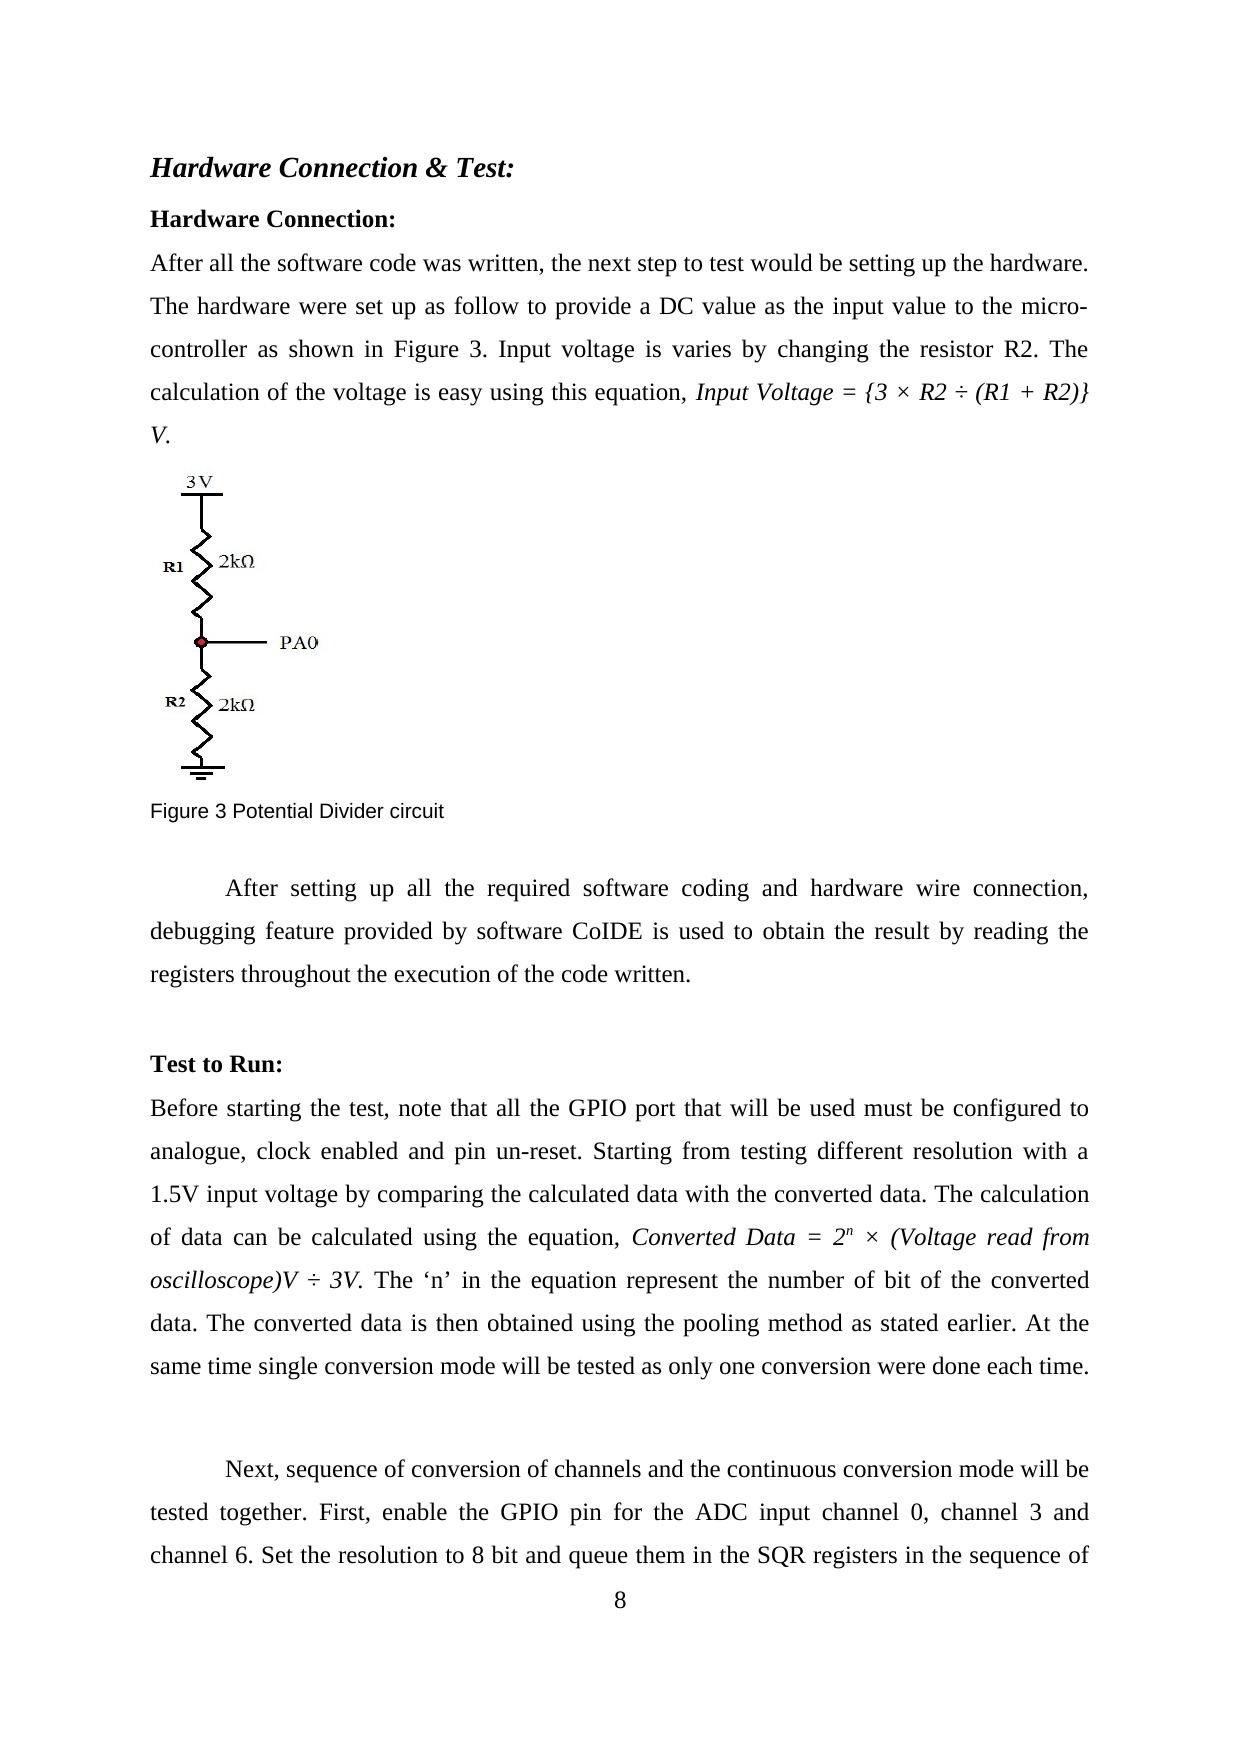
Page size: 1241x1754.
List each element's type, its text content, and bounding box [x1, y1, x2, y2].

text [150, 1454, 1090, 1569]
subtitle Test to Run: [150, 1049, 1090, 1078]
text Before starting the test, note that all the GPIO port that will be used must be configured to analogue, clock enabled and pin un-reset. Starting from testing different resolution with a 1.5V input voltage by comparing the calculated data with the converted data. The calculation of data can be calculated using the equation, Converted Data = 2n × (Voltage read from oscilloscope)V ÷ 3V. The ‘n’ in the equation represent the number of bit of the converted data. The converted data is then obtained using the pooling method as stated earlier. At the same time single conversion mode will be tested as only one conversion were done each time. [150, 1093, 1090, 1380]
text After setting up all the required software coding and hardware wire connection, debugging feature provided by software CoIDE is used to obtain the result by reading the registers throughout the execution of the code written. [150, 873, 1090, 988]
subtitle Hardware Connection: [150, 204, 1090, 233]
text Figure 3 Potential Divider circuit [150, 799, 1090, 823]
text After all the software code was written, the next step to test would be setting up the hardware. The hardware were set up as follow to provide a DC value as the input value to the micro-controller as shown in Figure 3. Input voltage is varies by changing the resistor R2. The calculation of the voltage is easy using this equation, Input Voltage = {3 × R2 ÷ (R1 + R2)} V. [150, 248, 1090, 449]
subtitle Hardware Connection & Test: [150, 150, 1090, 183]
picture [150, 463, 342, 797]
